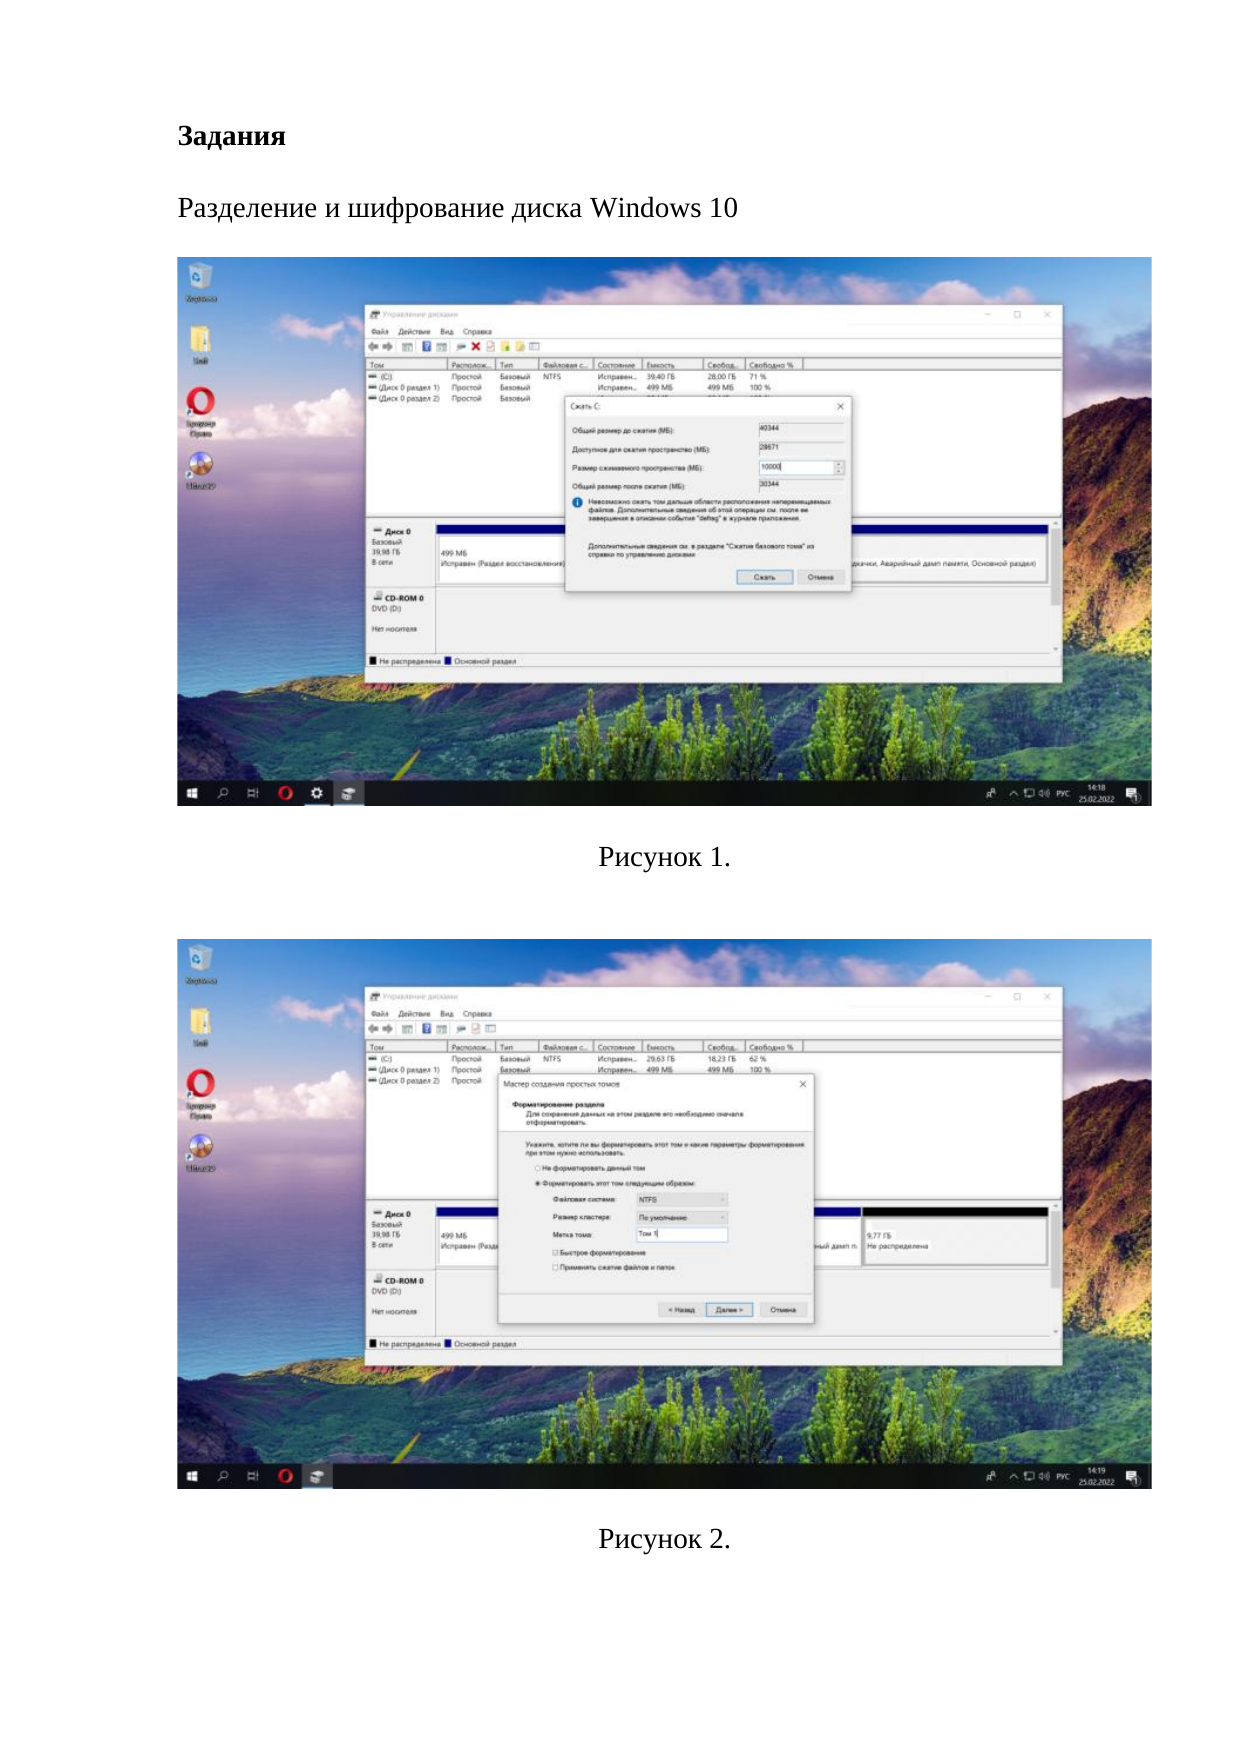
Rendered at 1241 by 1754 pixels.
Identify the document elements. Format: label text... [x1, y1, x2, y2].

picture [177, 257, 1152, 806]
subtitle Задания [177, 118, 1152, 152]
text Рисунок 1. [177, 839, 1152, 873]
text Рисунок 2. [177, 1522, 1152, 1555]
text Разделение и шифрование диска Windows 10 [177, 190, 1152, 224]
picture [177, 939, 1152, 1489]
